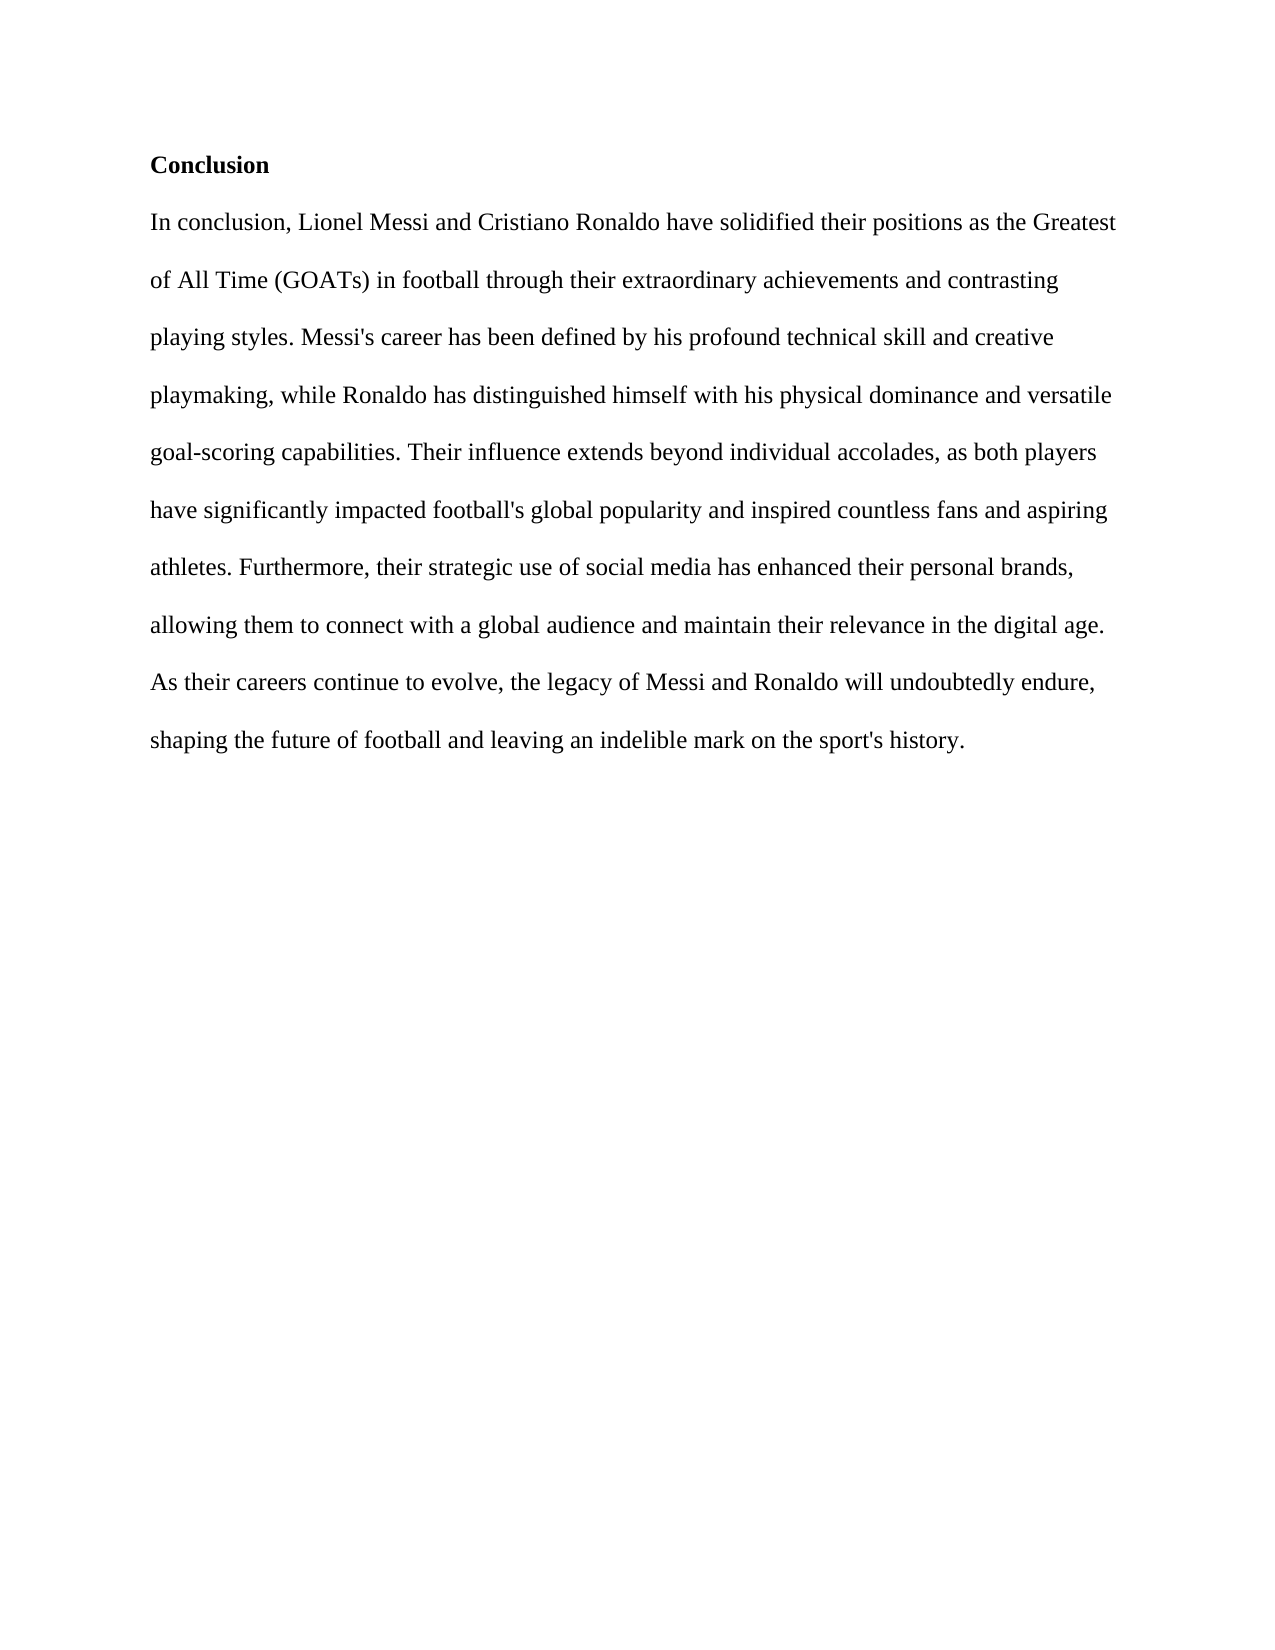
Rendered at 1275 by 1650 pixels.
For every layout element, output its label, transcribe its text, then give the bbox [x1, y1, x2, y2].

subtitle Conclusion [150, 150, 1125, 179]
text In conclusion, Lionel Messi and Cristiano Ronaldo have solidified their positions as the Greatest of All Time (GOATs) in football through their extraordinary achievements and contrasting playing styles. Messi's career has been defined by his profound technical skill and creative playmaking, while Ronaldo has distinguished himself with his physical dominance and versatile goal-scoring capabilities. Their influence extends beyond individual accolades, as both players have significantly impacted football's global popularity and inspired countless fans and aspiring athletes. Furthermore, their strategic use of social media has enhanced their personal brands, allowing them to connect with a global audience and maintain their relevance in the digital age. As their careers continue to evolve, the legacy of Messi and Ronaldo will undoubtedly endure, shaping the future of football and leaving an indelible mark on the sport's history. [150, 207, 1125, 754]
